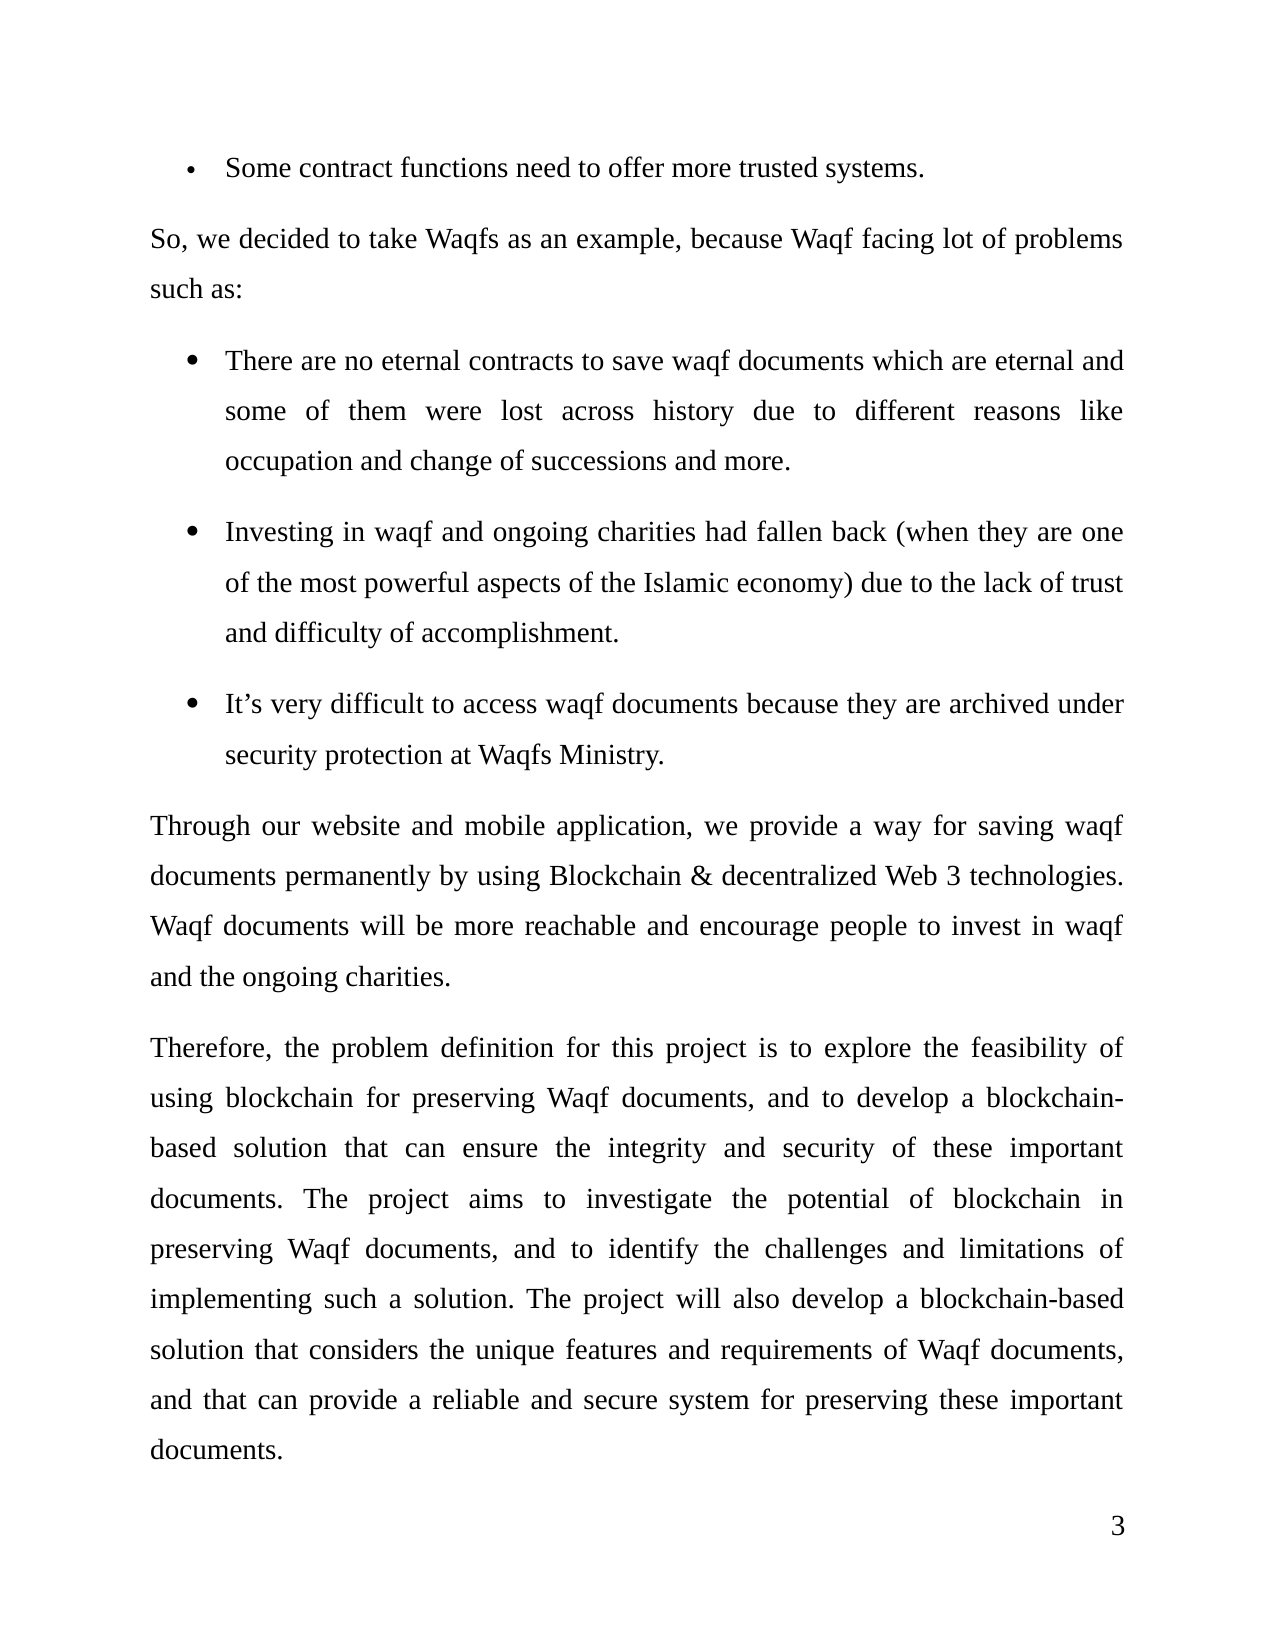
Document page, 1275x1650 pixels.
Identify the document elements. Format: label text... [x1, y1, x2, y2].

list It’s very difficult to access waqf documents because they are archived under security protection at Waqfs Ministry. [187, 686, 1125, 770]
list Investing in waqf and ongoing charities had fallen back (when they are one of the most powerful aspects of the Islamic economy) due to the lack of trust and difficulty of accomplishment. [187, 514, 1125, 649]
list Some contract functions need to offer more trusted systems. [187, 150, 1125, 183]
text Through our website and mobile application, we provide a way for saving waqf documents permanently by using Blockchain & decentralized Web 3 technologies. Waqf documents will be more reachable and encourage people to invest in waqf and the ongoing charities. [150, 808, 1125, 992]
list There are no eternal contracts to save waqf documents which are eternal and some of them were lost across history due to different reasons like occupation and change of successions and more. [187, 343, 1125, 477]
text Therefore, the problem definition for this project is to explore the feasibility of using blockchain for preserving Waqf documents, and to develop a blockchain-based solution that can ensure the integrity and security of these important documents. The project aims to investigate the potential of blockchain in preserving Waqf documents, and to identify the challenges and limitations of implementing such a solution. The project will also develop a blockchain-based solution that considers the unique features and requirements of Waqf documents, and that can provide a reliable and secure system for preserving these important documents. [150, 1030, 1125, 1466]
text So, we decided to take Waqfs as an example, because Waqf facing lot of problems such as: [150, 221, 1125, 305]
